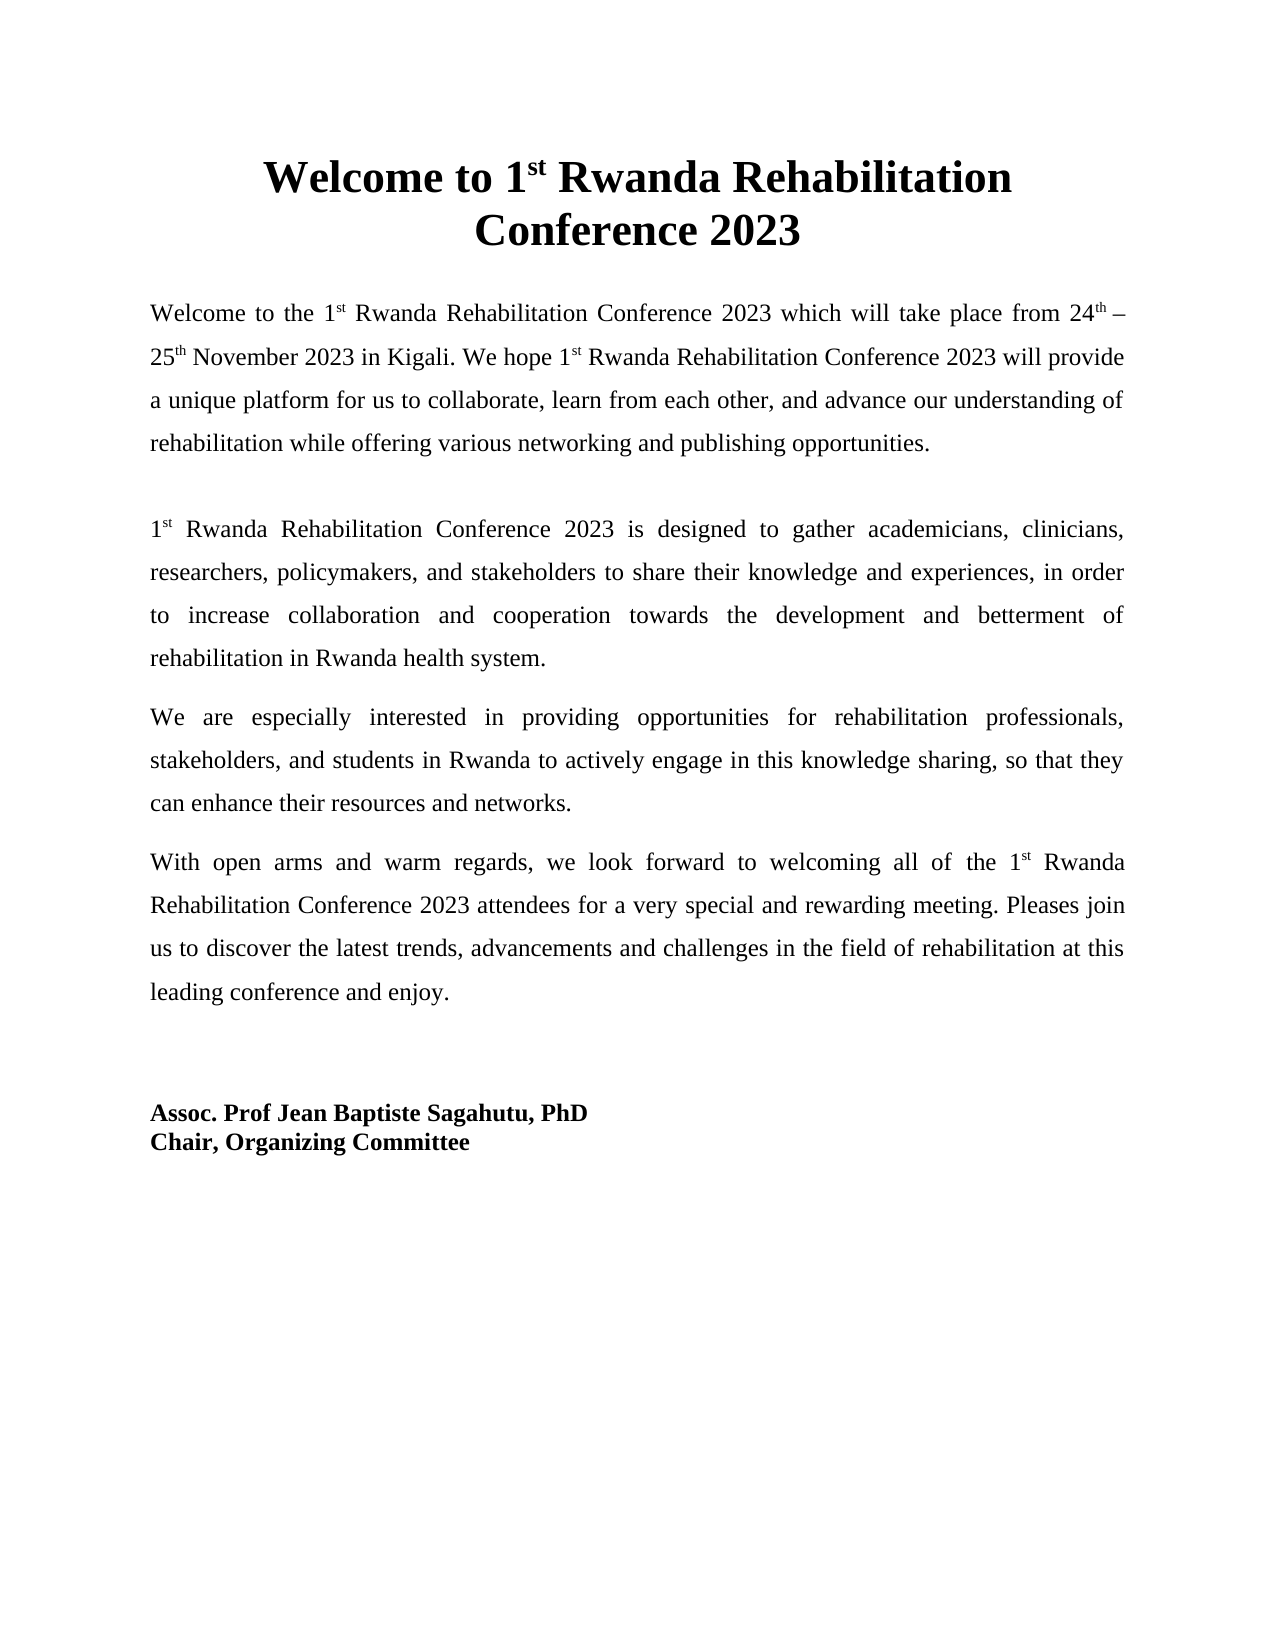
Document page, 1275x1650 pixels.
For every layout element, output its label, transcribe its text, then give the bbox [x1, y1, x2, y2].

text Welcome to the 1st Rwanda Rehabilitation Conference 2023 which will take place from 24th – 25th November 2023 in Kigali. We hope 1st Rwanda Rehabilitation Conference 2023 will provide a unique platform for us to collaborate, learn from each other, and advance our understanding of rehabilitation while offering various networking and publishing opportunities. [150, 298, 1125, 457]
text Welcome to 1st Rwanda Rehabilitation Conference 2023 [150, 150, 1125, 255]
text We are especially interested in providing opportunities for rehabilitation professionals, stakeholders, and students in Rwanda to actively engage in this knowledge sharing, so that they can enhance their resources and networks. [150, 702, 1125, 817]
text Assoc. Prof Jean Baptiste Sagahutu, PhD [150, 1098, 1125, 1127]
text Chair, Organizing Committee [150, 1127, 1125, 1155]
text 1st Rwanda Rehabilitation Conference 2023 is designed to gather academicians, clinicians, researchers, policymakers, and stakeholders to share their knowledge and experiences, in order to increase collaboration and cooperation towards the development and betterment of rehabilitation in Rwanda health system. [150, 514, 1125, 672]
text With open arms and warm regards, we look forward to welcoming all of the 1st Rwanda Rehabilitation Conference 2023 attendees for a very special and rewarding meeting. Pleases join us to discover the latest trends, advancements and challenges in the field of rehabilitation at this leading conference and enjoy. [150, 847, 1125, 1005]
